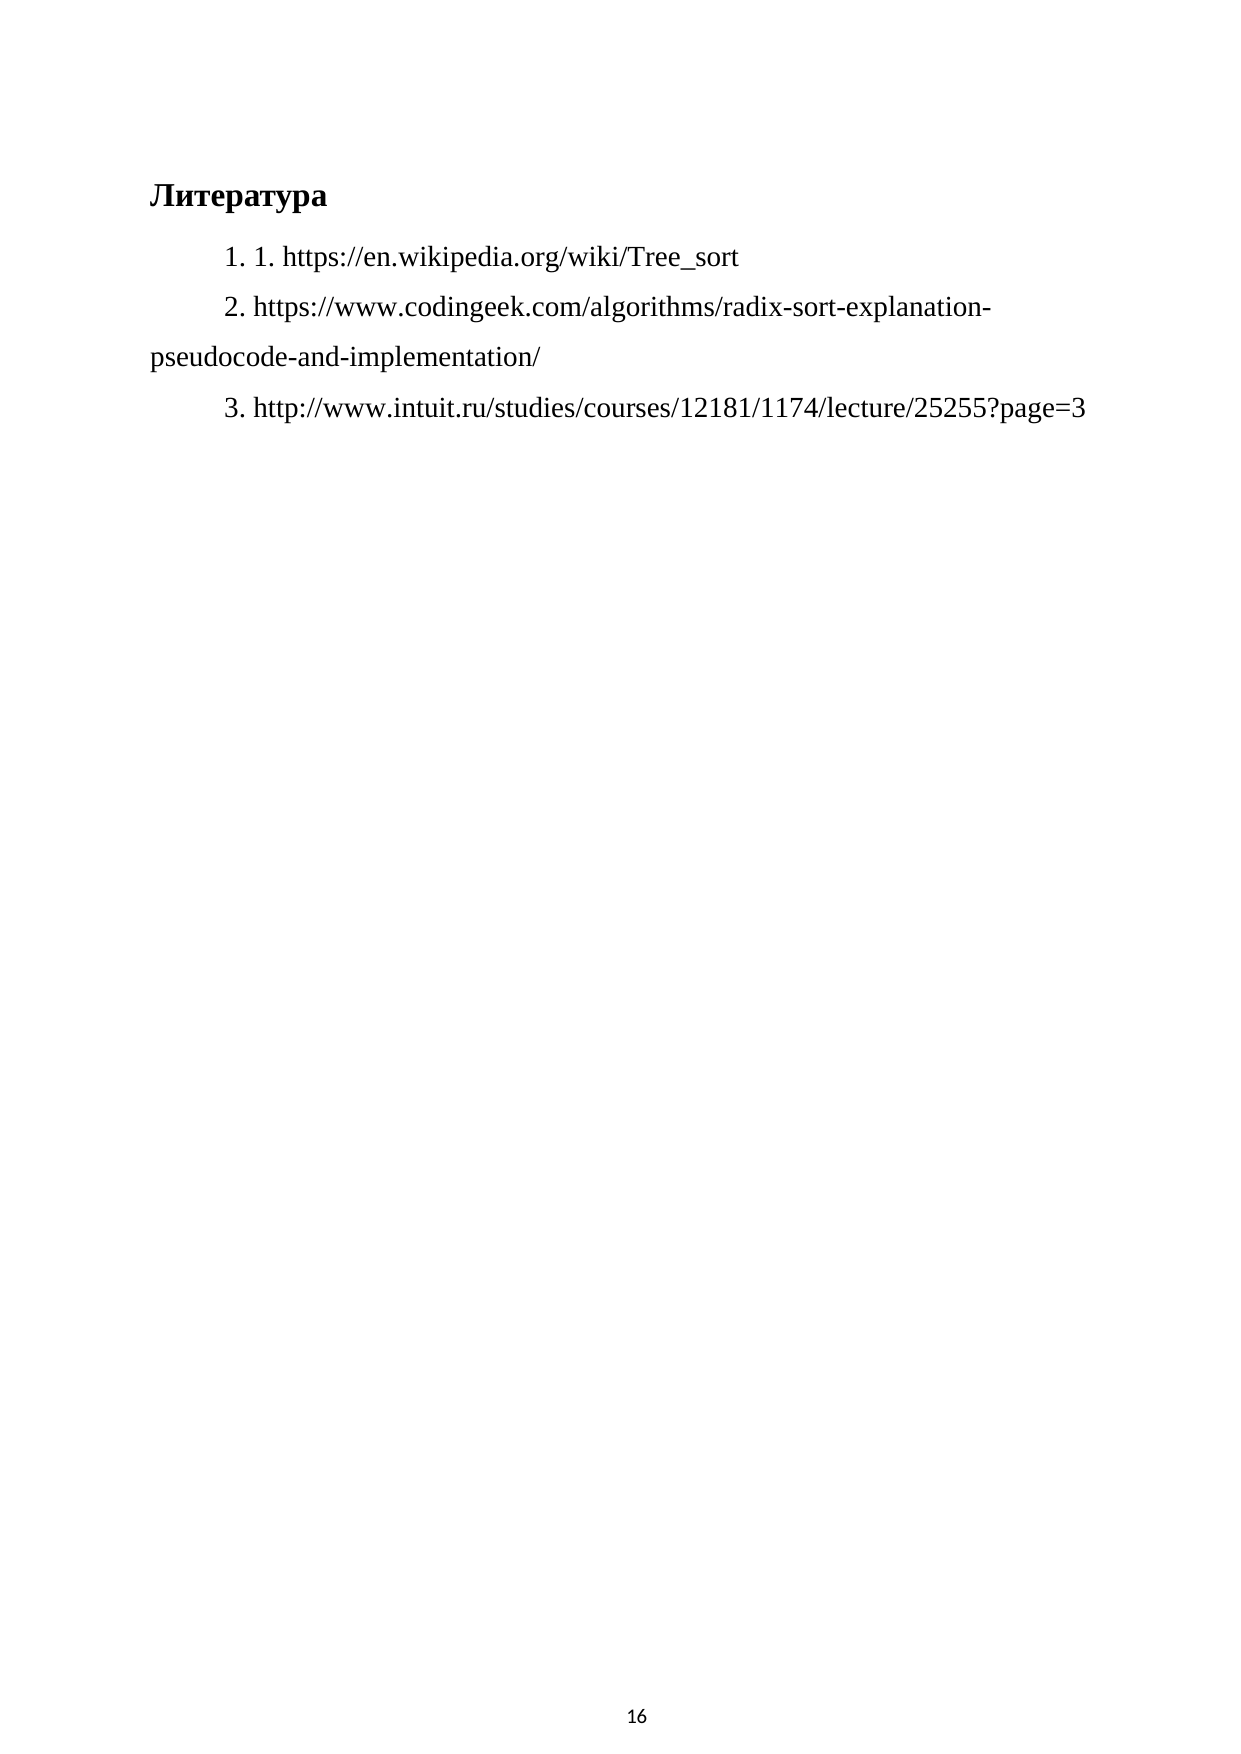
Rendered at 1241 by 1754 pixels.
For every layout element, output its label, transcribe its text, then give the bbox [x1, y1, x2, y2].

text 1. 1. https://en.wikipedia.org/wiki/Tree_sort [150, 239, 1123, 272]
text 2. https://www.codingeek.com/algorithms/radix-sort-explanation-pseudocode-and-implementation/ [150, 289, 1123, 373]
subtitle Литература [150, 175, 1123, 213]
text 3. http://www.intuit.ru/studies/courses/12181/1174/lecture/25255?page=3 [150, 390, 1123, 423]
